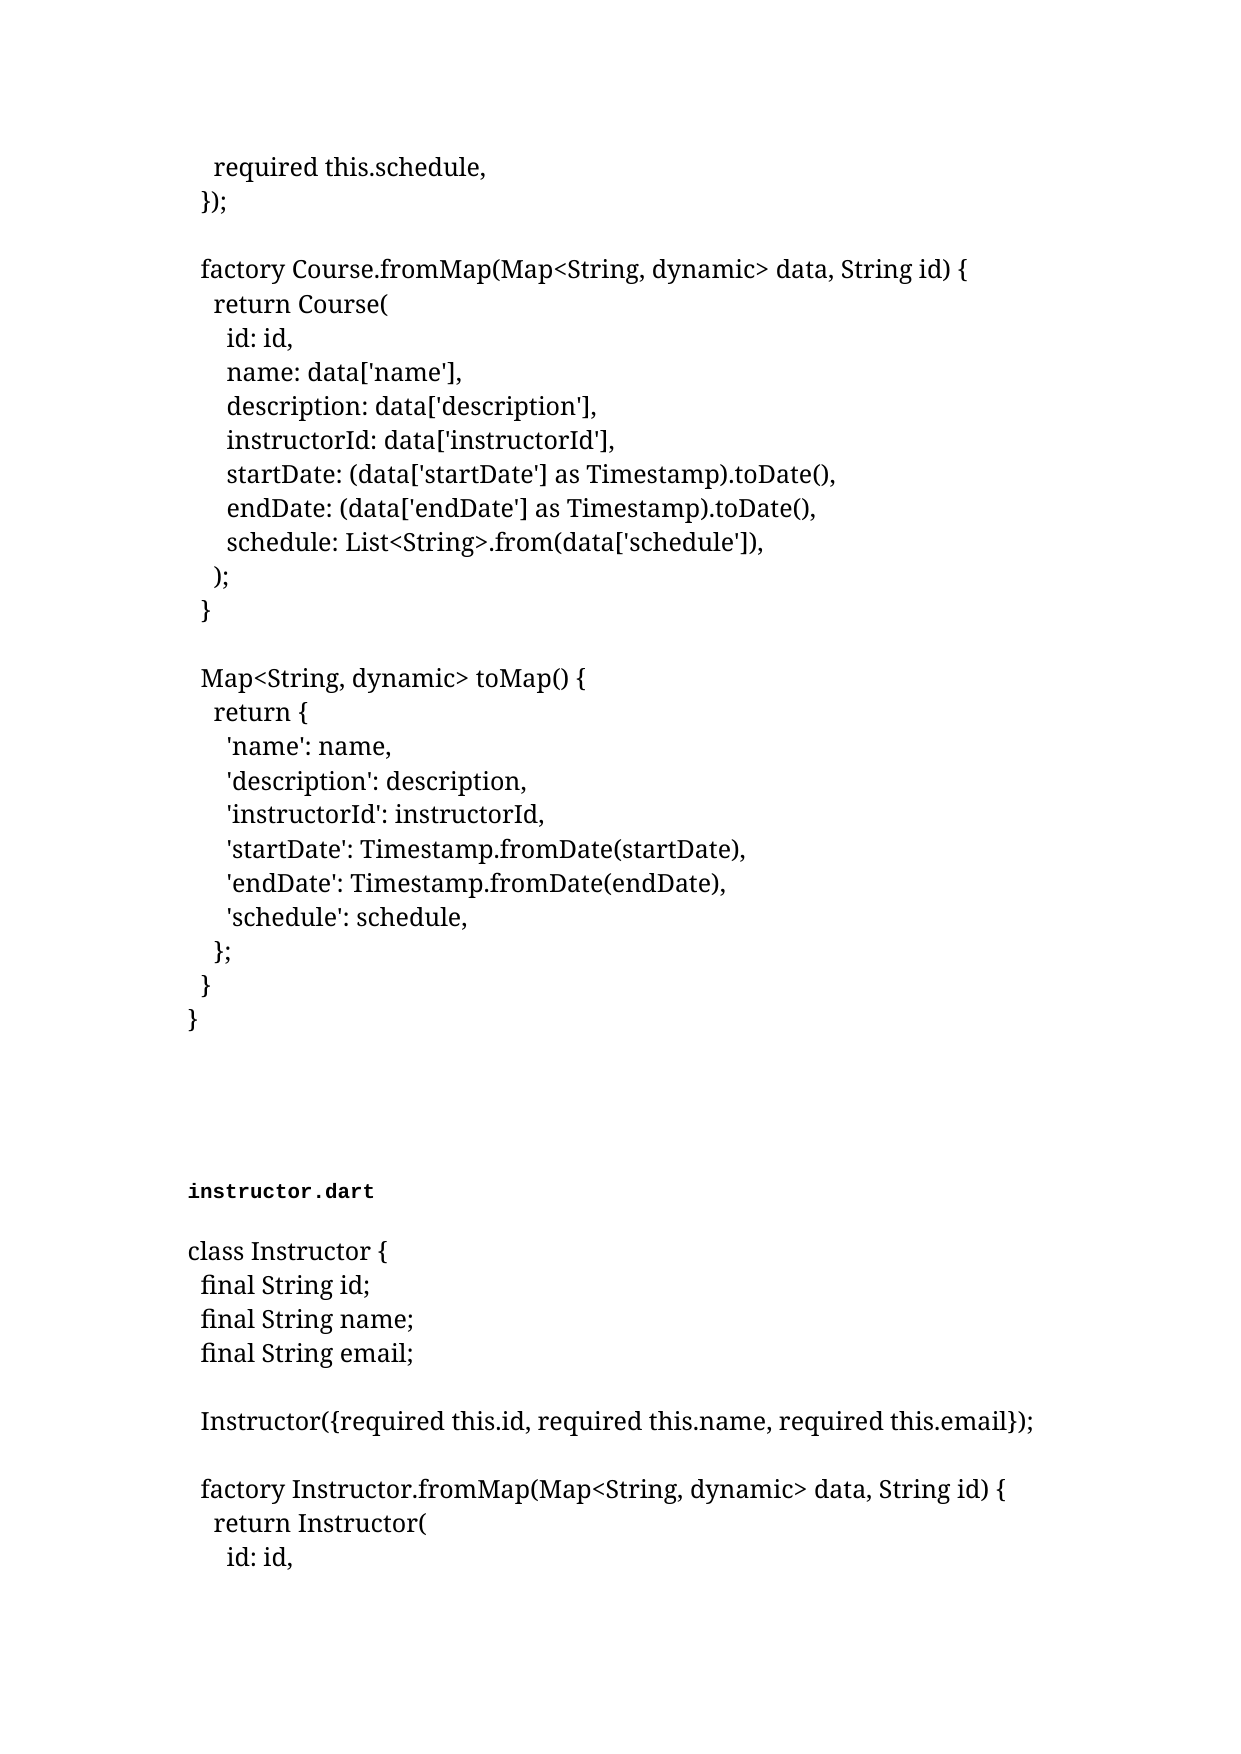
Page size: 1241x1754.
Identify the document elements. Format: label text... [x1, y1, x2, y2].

text 'schedule': schedule, [187, 899, 1053, 933]
text final String name; [187, 1302, 1053, 1336]
subtitle instructor.dart [187, 1181, 1053, 1204]
text factory Instructor.fromMap(Map<String, dynamic> data, String id) { [187, 1472, 1053, 1506]
text startDate: (data['startDate'] as Timestamp).toDate(), [187, 457, 1053, 491]
text schedule: List<String>.from(data['schedule']), [187, 525, 1053, 559]
text } [187, 1002, 1053, 1036]
text class Instructor { [187, 1233, 1053, 1267]
text required this.schedule, [187, 150, 1053, 184]
text 'description': description, [187, 763, 1053, 797]
text name: data['name'], [187, 354, 1053, 388]
text ); [187, 559, 1053, 593]
text id: id, [187, 1540, 1053, 1574]
text }; [187, 933, 1053, 967]
text endDate: (data['endDate'] as Timestamp).toDate(), [187, 491, 1053, 525]
text return { [187, 695, 1053, 729]
text Instructor({required this.id, required this.name, required this.email}); [187, 1404, 1053, 1438]
text 'name': name, [187, 729, 1053, 763]
text factory Course.fromMap(Map<String, dynamic> data, String id) { [187, 252, 1053, 286]
text return Instructor( [187, 1506, 1053, 1540]
text } [187, 593, 1053, 627]
text final String email; [187, 1336, 1053, 1370]
text Map<String, dynamic> toMap() { [187, 661, 1053, 695]
text } [187, 967, 1053, 1002]
text id: id, [187, 320, 1053, 354]
text }); [187, 184, 1053, 218]
text 'endDate': Timestamp.fromDate(endDate), [187, 865, 1053, 899]
text description: data['description'], [187, 388, 1053, 422]
text final String id; [187, 1267, 1053, 1302]
text instructorId: data['instructorId'], [187, 422, 1053, 457]
text return Course( [187, 286, 1053, 320]
text 'startDate': Timestamp.fromDate(startDate), [187, 831, 1053, 865]
text 'instructorId': instructorId, [187, 797, 1053, 831]
